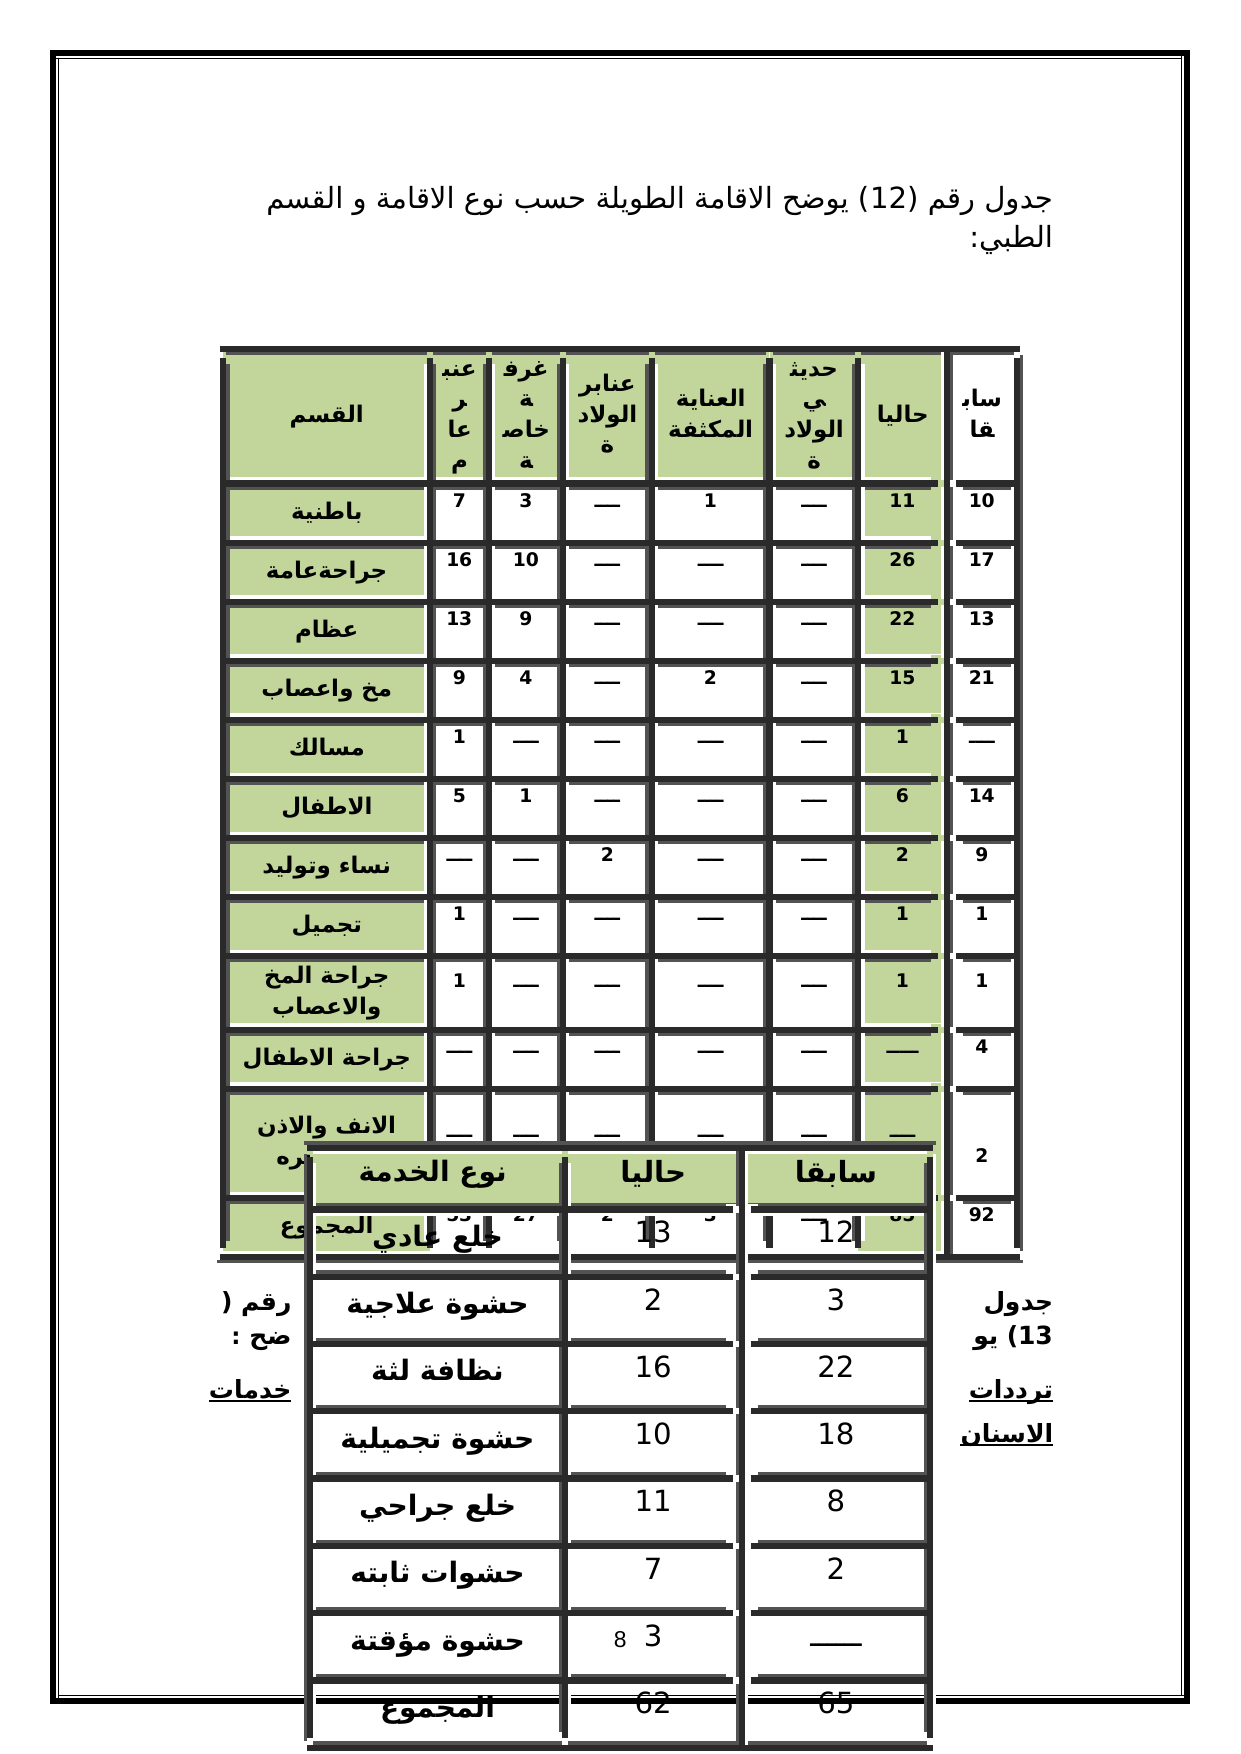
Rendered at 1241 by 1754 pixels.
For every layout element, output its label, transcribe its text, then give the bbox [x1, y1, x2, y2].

table_cell ــــ [495, 1095, 557, 1141]
table_cell ــــ [658, 549, 763, 595]
table_cell 1 [950, 950, 1011, 1023]
table_cell جراحة الاطفال [230, 1036, 424, 1082]
table_cell 9 [495, 608, 557, 654]
table_cell ــــ [495, 1036, 557, 1082]
table_cell 15 [865, 655, 944, 713]
table_cell ــــ [569, 903, 645, 950]
table_cell ــــ [658, 726, 763, 773]
table_cell ــــ [569, 726, 645, 773]
table_cell حشوة تجميلية [316, 1418, 559, 1472]
table_header القسم [223, 352, 430, 477]
table_cell الاطفال [230, 785, 424, 832]
text جدول رقم (13) يو ضح : [936, 611, 1053, 1350]
table_cell خلع عادي [316, 1216, 559, 1270]
table_cell 1 [865, 950, 944, 1023]
table_cell ــــ [436, 844, 483, 891]
table_cell 3 [745, 1270, 924, 1338]
table_cell ــــ [658, 1036, 763, 1082]
table_cell ــــ [495, 726, 557, 773]
table_header سابقا [748, 1151, 930, 1203]
table_cell ــــ [436, 1095, 483, 1141]
table_cell 2 [571, 1270, 739, 1338]
table_cell ــــ [776, 549, 852, 595]
table_cell 1 [658, 490, 763, 536]
table_cell ــــ [776, 667, 852, 713]
table_cell حشوة علاجية [316, 1283, 559, 1338]
table_cell ــــ [776, 726, 852, 773]
table_cell مخ واعصاب [230, 667, 424, 713]
table_cell ــــ [495, 903, 557, 950]
table_cell 22 [865, 595, 944, 654]
table_cell 9 [436, 667, 483, 713]
table_cell 3 [495, 490, 557, 536]
table_cell 92 [950, 1192, 1017, 1251]
table_cell 2 [950, 1083, 1011, 1192]
table_cell 4 [950, 1024, 1011, 1082]
table_cell ــــ [569, 785, 645, 832]
table_cell ــــ [658, 903, 763, 950]
table_cell ــــ [658, 608, 763, 654]
table_header عنابر الولادة [563, 352, 652, 477]
table_cell 62 [565, 1674, 739, 1741]
table_cell 11 [571, 1472, 739, 1539]
table_cell 22 [745, 1338, 924, 1405]
table_cell 21 [950, 655, 1011, 713]
text ترددات خدمات الاسنان [187, 1375, 304, 1448]
table_cell 2 [569, 844, 645, 891]
table_cell عظام [230, 608, 424, 654]
table_cell 17 [950, 536, 1011, 595]
table_cell ــــ [569, 549, 645, 595]
table_cell 26 [865, 536, 944, 595]
table_cell ــــ [776, 962, 852, 1023]
table_cell 16 [436, 549, 483, 595]
table_cell ــــ [776, 844, 852, 891]
table_cell 10 [950, 477, 1011, 536]
table_cell 13 [571, 1203, 739, 1270]
table_header غرفة خاصة [489, 352, 563, 477]
table_cell ــــ [569, 1036, 645, 1082]
table_cell 4 [495, 667, 557, 713]
table_cell 8 [745, 1472, 924, 1539]
table_cell 65 [745, 1674, 930, 1741]
table_cell 2 [658, 667, 763, 713]
table_cell نساء وتوليد [230, 844, 424, 891]
table_cell 10 [571, 1405, 739, 1472]
table_cell مسالك [230, 726, 424, 773]
table_cell ــــ [569, 962, 645, 1023]
table_cell حشوة مؤقتة [316, 1619, 559, 1674]
table_cell نظافة لثة [316, 1350, 559, 1405]
table_header حاليا [858, 352, 941, 477]
table_cell المجموع [223, 1204, 304, 1251]
table_cell 7 [571, 1540, 739, 1607]
table_cell ــــ [658, 1095, 763, 1141]
table_cell ــــ [658, 785, 763, 832]
table_header العناية المكثفة [652, 352, 769, 477]
table_cell جراحة المخ والاعصاب [230, 962, 424, 1023]
table_cell المجموع [310, 1687, 565, 1741]
table_cell 1 [950, 891, 1011, 950]
table_cell جراحةعامة [230, 549, 424, 595]
table_cell 16 [571, 1338, 739, 1405]
table_header حديثي الولادة [770, 352, 858, 477]
table_cell ــــ [658, 962, 763, 1023]
table_cell ــــ [776, 1095, 852, 1141]
table_header نوع الخدمة [310, 1151, 565, 1203]
table_cell 13 [436, 608, 483, 654]
table_cell 14 [950, 773, 1011, 832]
table_cell ــــ [865, 1083, 944, 1192]
table_cell 2 [865, 832, 944, 891]
text جدول رقم (12) يوضح الاقامة الطويلة حسب نوع الاقامة و القسم الطبي: [187, 181, 1053, 254]
table_cell ــــ [658, 844, 763, 891]
text ترددات خدمات الاسنان [936, 1375, 1053, 1448]
table_cell 2 [745, 1540, 924, 1607]
table_cell ــــ [776, 1036, 852, 1082]
table_cell 18 [745, 1405, 924, 1472]
table_cell 5 [436, 785, 483, 832]
table_cell 10 [495, 549, 557, 595]
table_cell ــــ [950, 714, 1011, 773]
table_cell ــــــ [745, 1607, 924, 1674]
table_cell ــــ [436, 1036, 483, 1082]
table_header عنبر عام [430, 352, 489, 477]
table_cell 1 [436, 962, 483, 1023]
table_cell ــــ [776, 785, 852, 832]
table_cell ـــــ [865, 1024, 944, 1082]
table_cell 12 [745, 1203, 924, 1270]
table_cell ــــ [495, 844, 557, 891]
table_cell 1 [436, 903, 483, 950]
table_cell ــــ [776, 490, 852, 536]
table_cell 1 [436, 726, 483, 773]
table_cell باطنية [230, 490, 424, 536]
table_cell الانف والاذن والحنجره [230, 1095, 424, 1192]
table_cell 6 [865, 773, 944, 832]
table_cell ــــ [776, 903, 852, 950]
table_cell خلع جراحي [316, 1485, 559, 1539]
table_cell 1 [865, 714, 944, 773]
table_cell 1 [865, 891, 944, 950]
table_header حاليا [565, 1151, 736, 1203]
table_cell ــــ [776, 608, 852, 654]
table_cell 13 [950, 595, 1011, 654]
table_cell ــــ [569, 490, 645, 536]
table_cell ــــ [495, 962, 557, 1023]
table_cell ــــ [569, 667, 645, 713]
table_cell ــــ [569, 608, 645, 654]
table_cell تجميل [230, 903, 424, 950]
table_header سابقا [953, 352, 1017, 477]
text جدول رقم (13) يو ضح : [187, 611, 304, 1350]
table_cell ــــ [569, 1095, 645, 1141]
table_cell حشوات ثابته [316, 1552, 559, 1607]
table_cell 1 [495, 785, 557, 832]
table_cell 9 [950, 832, 1011, 891]
table_cell 3 [571, 1607, 739, 1674]
table_cell 11 [865, 477, 944, 536]
table_cell 7 [436, 490, 483, 536]
